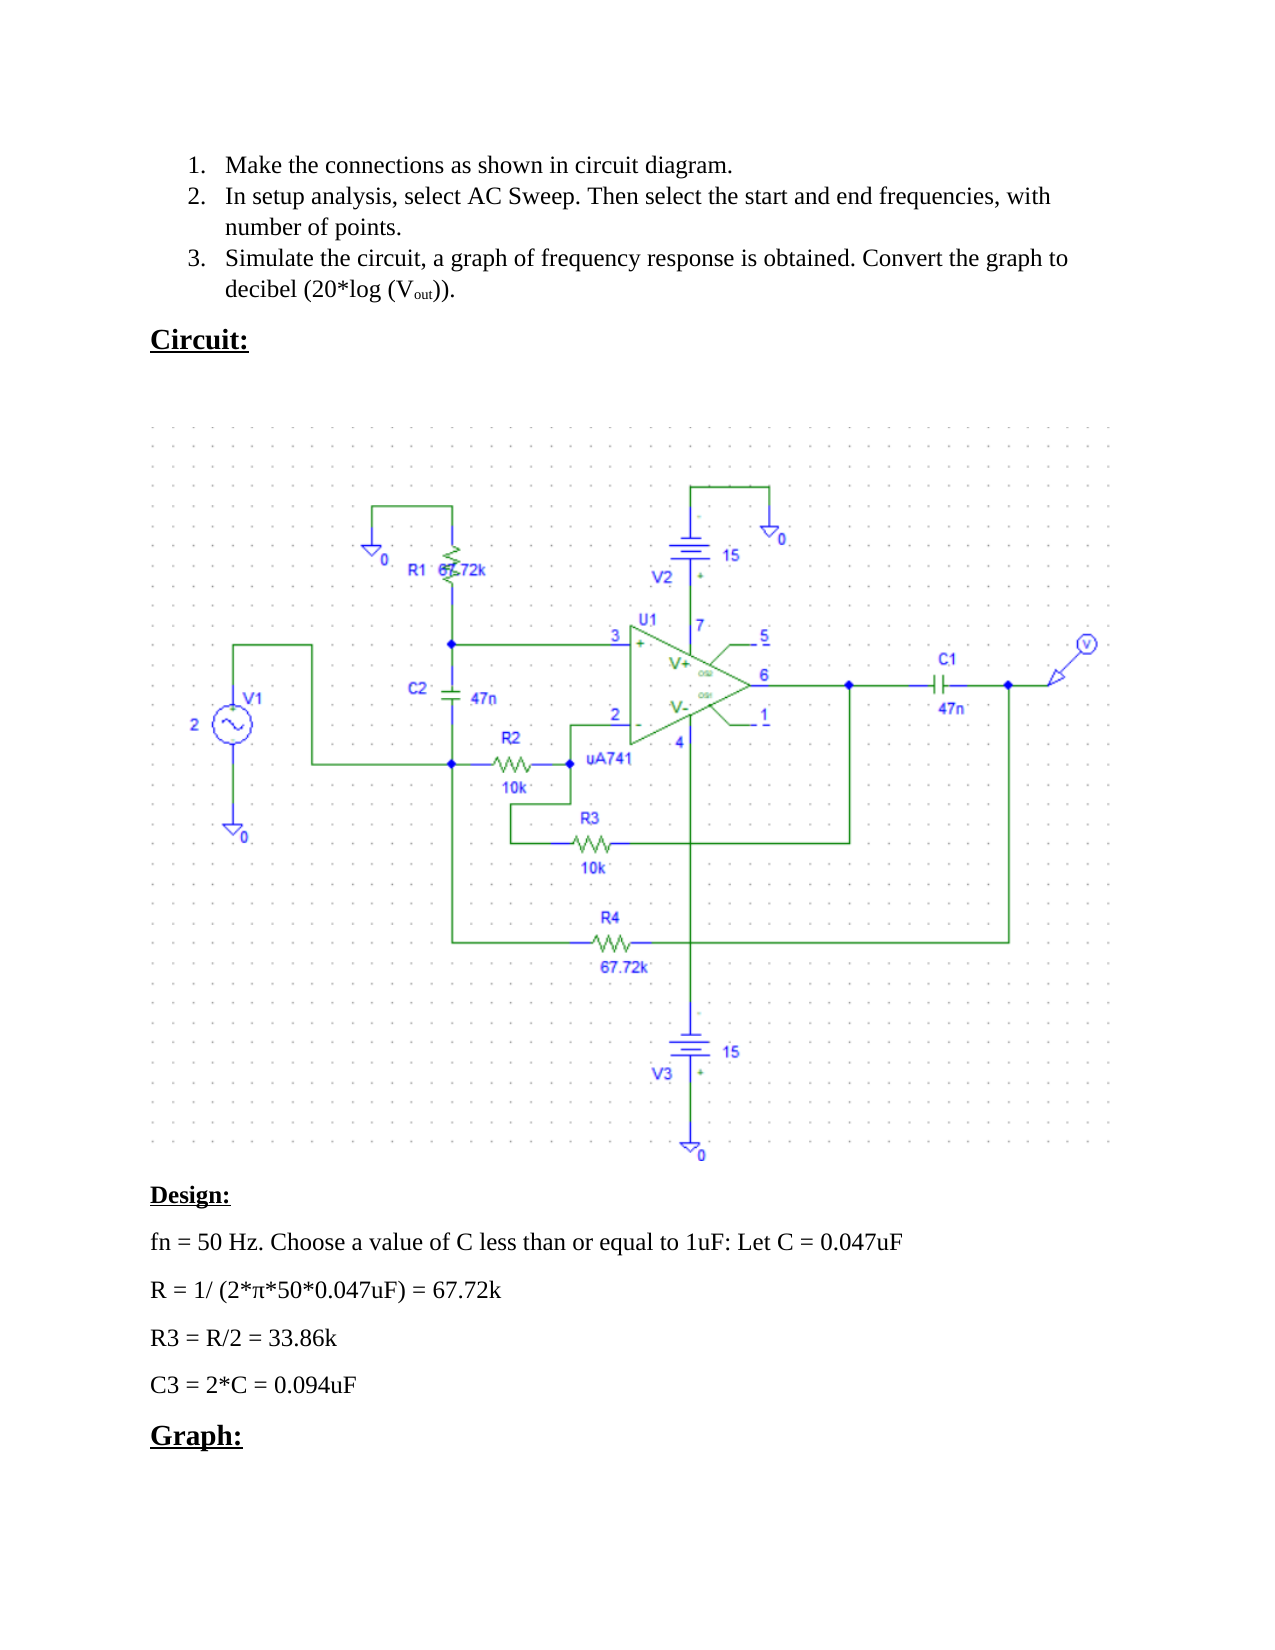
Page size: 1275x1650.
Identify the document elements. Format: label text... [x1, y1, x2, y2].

text R3 = R/2 = 33.86k [150, 1323, 1125, 1352]
text Design: [150, 1180, 1125, 1208]
list Make the connections as shown in circuit diagram. [187, 150, 1125, 179]
text R = 1/ (2*π*50*0.047uF) = 67.72k [150, 1275, 1125, 1304]
list In setup analysis, select AC Sweep. Then select the start and end frequencies, with number of points. [187, 181, 1125, 241]
text Graph: [150, 1418, 1125, 1452]
text fn = 50 Hz. Choose a value of C less than or equal to 1uF: Let C = 0.047uF [150, 1227, 1125, 1256]
list Simulate the circuit, a graph of frequency response is obtained. Convert the graph to decibel (20*log (Vout)). [187, 243, 1125, 303]
text C3 = 2*C = 0.094uF [150, 1371, 1125, 1399]
text Circuit: [150, 322, 1125, 355]
picture [150, 427, 1125, 1161]
